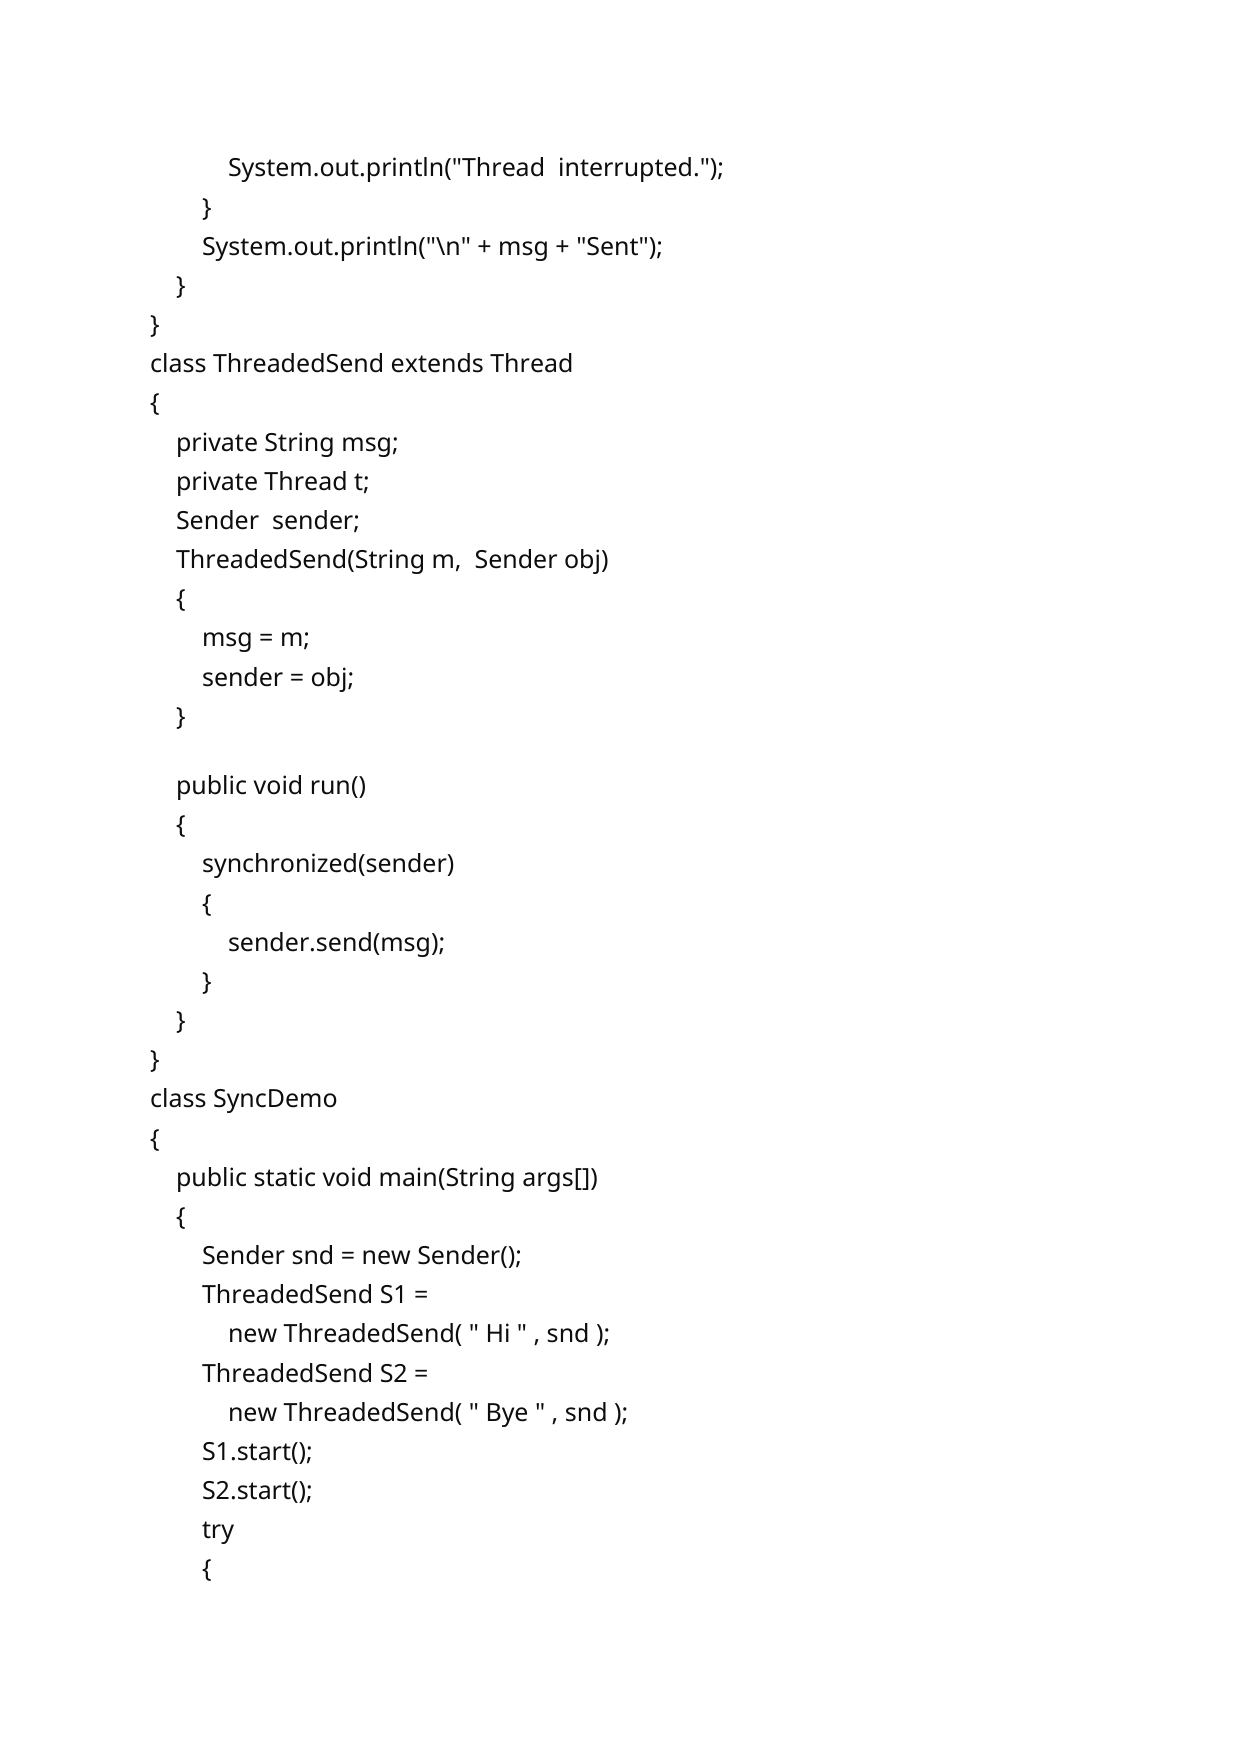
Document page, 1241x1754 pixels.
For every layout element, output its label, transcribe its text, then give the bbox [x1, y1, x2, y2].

text synchronized(sender) [150, 846, 1090, 880]
text new ThreadedSend( " Bye " , snd ); [150, 1394, 1090, 1428]
text System.out.println("\n" + msg + "Sent"); [150, 228, 1090, 262]
text new ThreadedSend( " Hi " , snd ); [150, 1316, 1090, 1350]
text try [150, 1512, 1090, 1546]
text Sender snd = new Sender(); [150, 1238, 1090, 1272]
text private String msg; [150, 424, 1090, 458]
text } [150, 307, 1090, 341]
text ThreadedSend S2 = [150, 1355, 1090, 1389]
text sender.send(msg); [150, 924, 1090, 958]
text msg = m; [150, 620, 1090, 654]
text { [150, 1120, 1090, 1154]
text S1.start(); [150, 1433, 1090, 1468]
text Sender sender; [150, 502, 1090, 537]
text { [150, 807, 1090, 841]
text } [150, 189, 1090, 223]
text { [150, 1198, 1090, 1233]
text private Thread t; [150, 463, 1090, 497]
text { [150, 385, 1090, 419]
text } [150, 1042, 1090, 1076]
text ThreadedSend(String m, Sender obj) [150, 542, 1090, 576]
text class ThreadedSend extends Thread [150, 346, 1090, 380]
text ThreadedSend S1 = [150, 1277, 1090, 1311]
text S2.start(); [150, 1473, 1090, 1507]
text } [150, 963, 1090, 998]
text { [150, 581, 1090, 615]
text { [150, 1551, 1090, 1585]
text } [150, 1003, 1090, 1037]
text class SyncDemo [150, 1081, 1090, 1115]
text public void run() [150, 768, 1090, 802]
text sender = obj; [150, 659, 1090, 693]
text public static void main(String args[]) [150, 1159, 1090, 1193]
text } [150, 698, 1090, 732]
text System.out.println("Thread interrupted."); [150, 150, 1090, 184]
text { [150, 885, 1090, 919]
text } [150, 267, 1090, 302]
